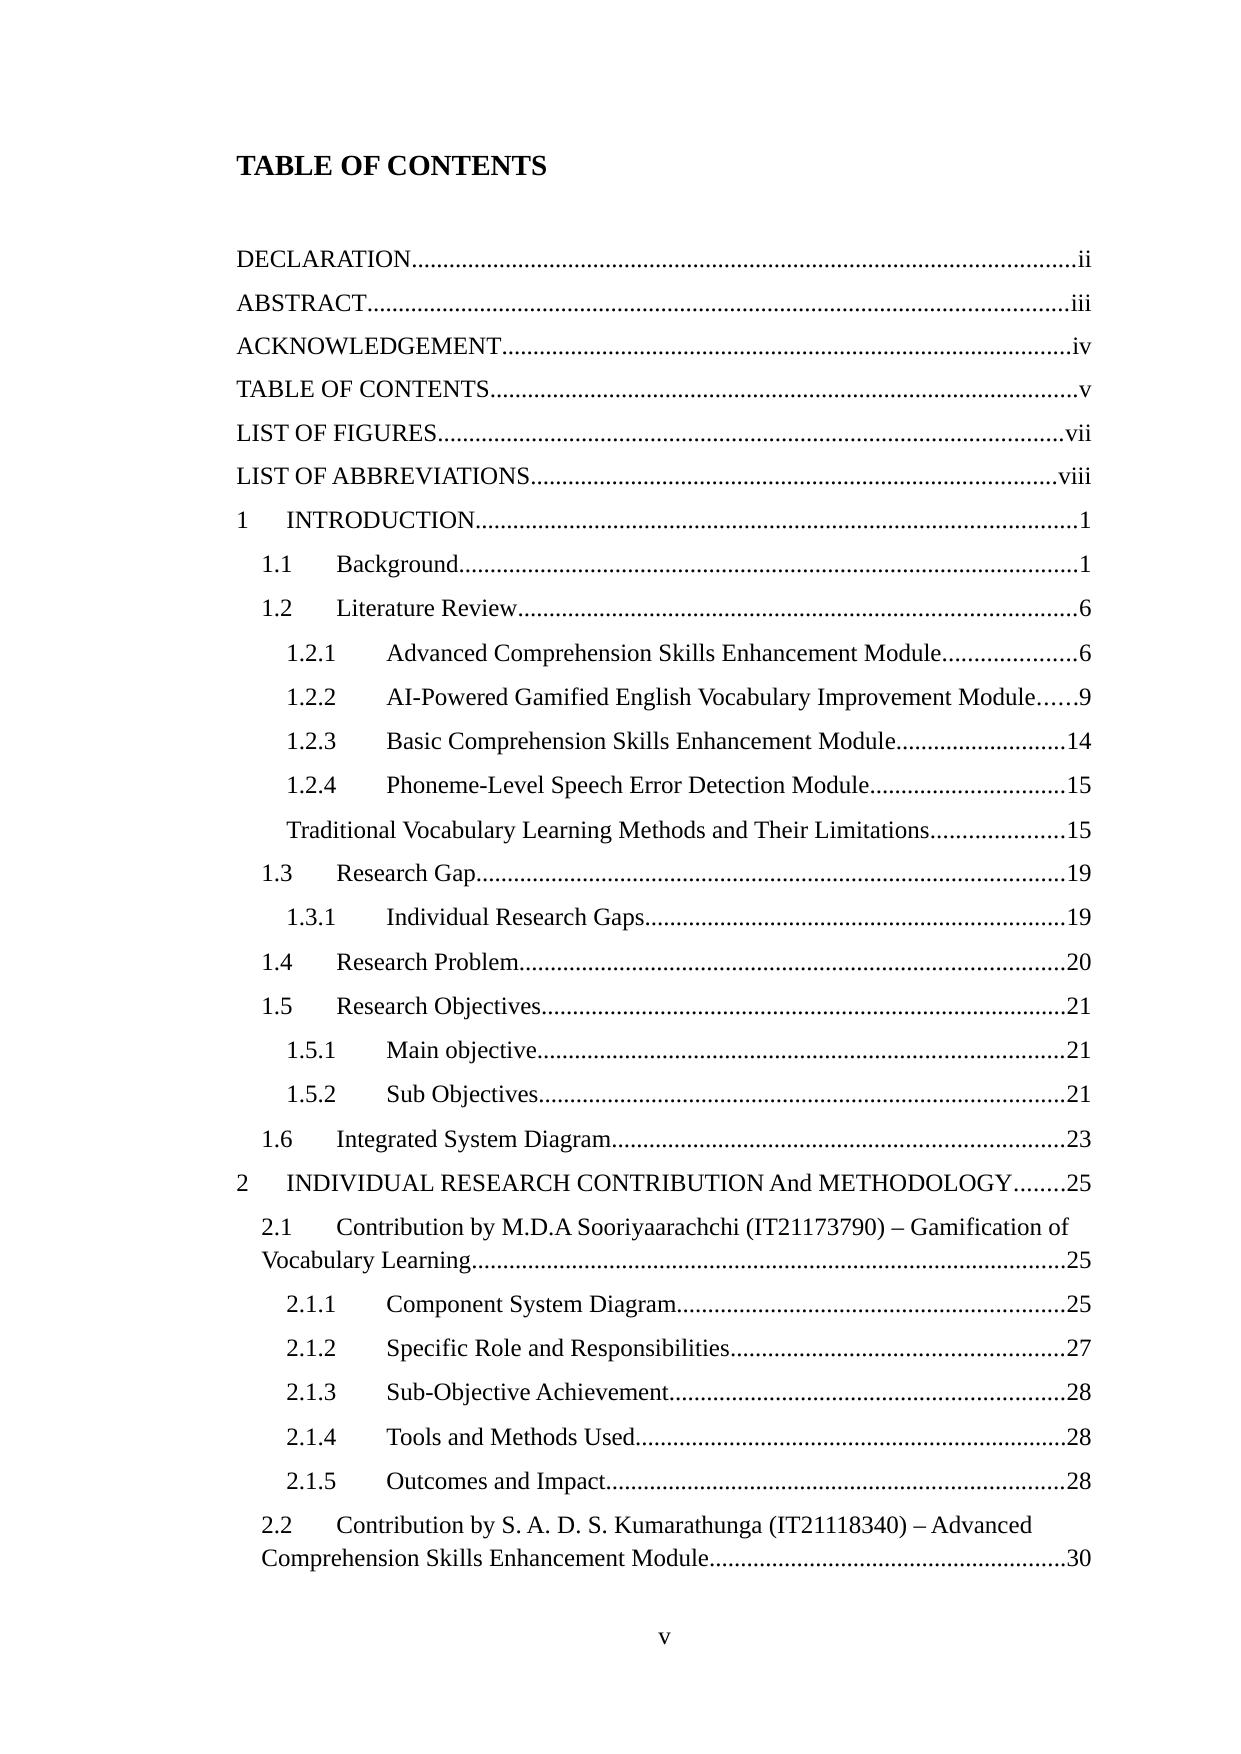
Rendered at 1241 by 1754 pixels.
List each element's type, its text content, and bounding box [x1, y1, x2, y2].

subtitle TABLE OF CONTENTS [236, 148, 1092, 181]
